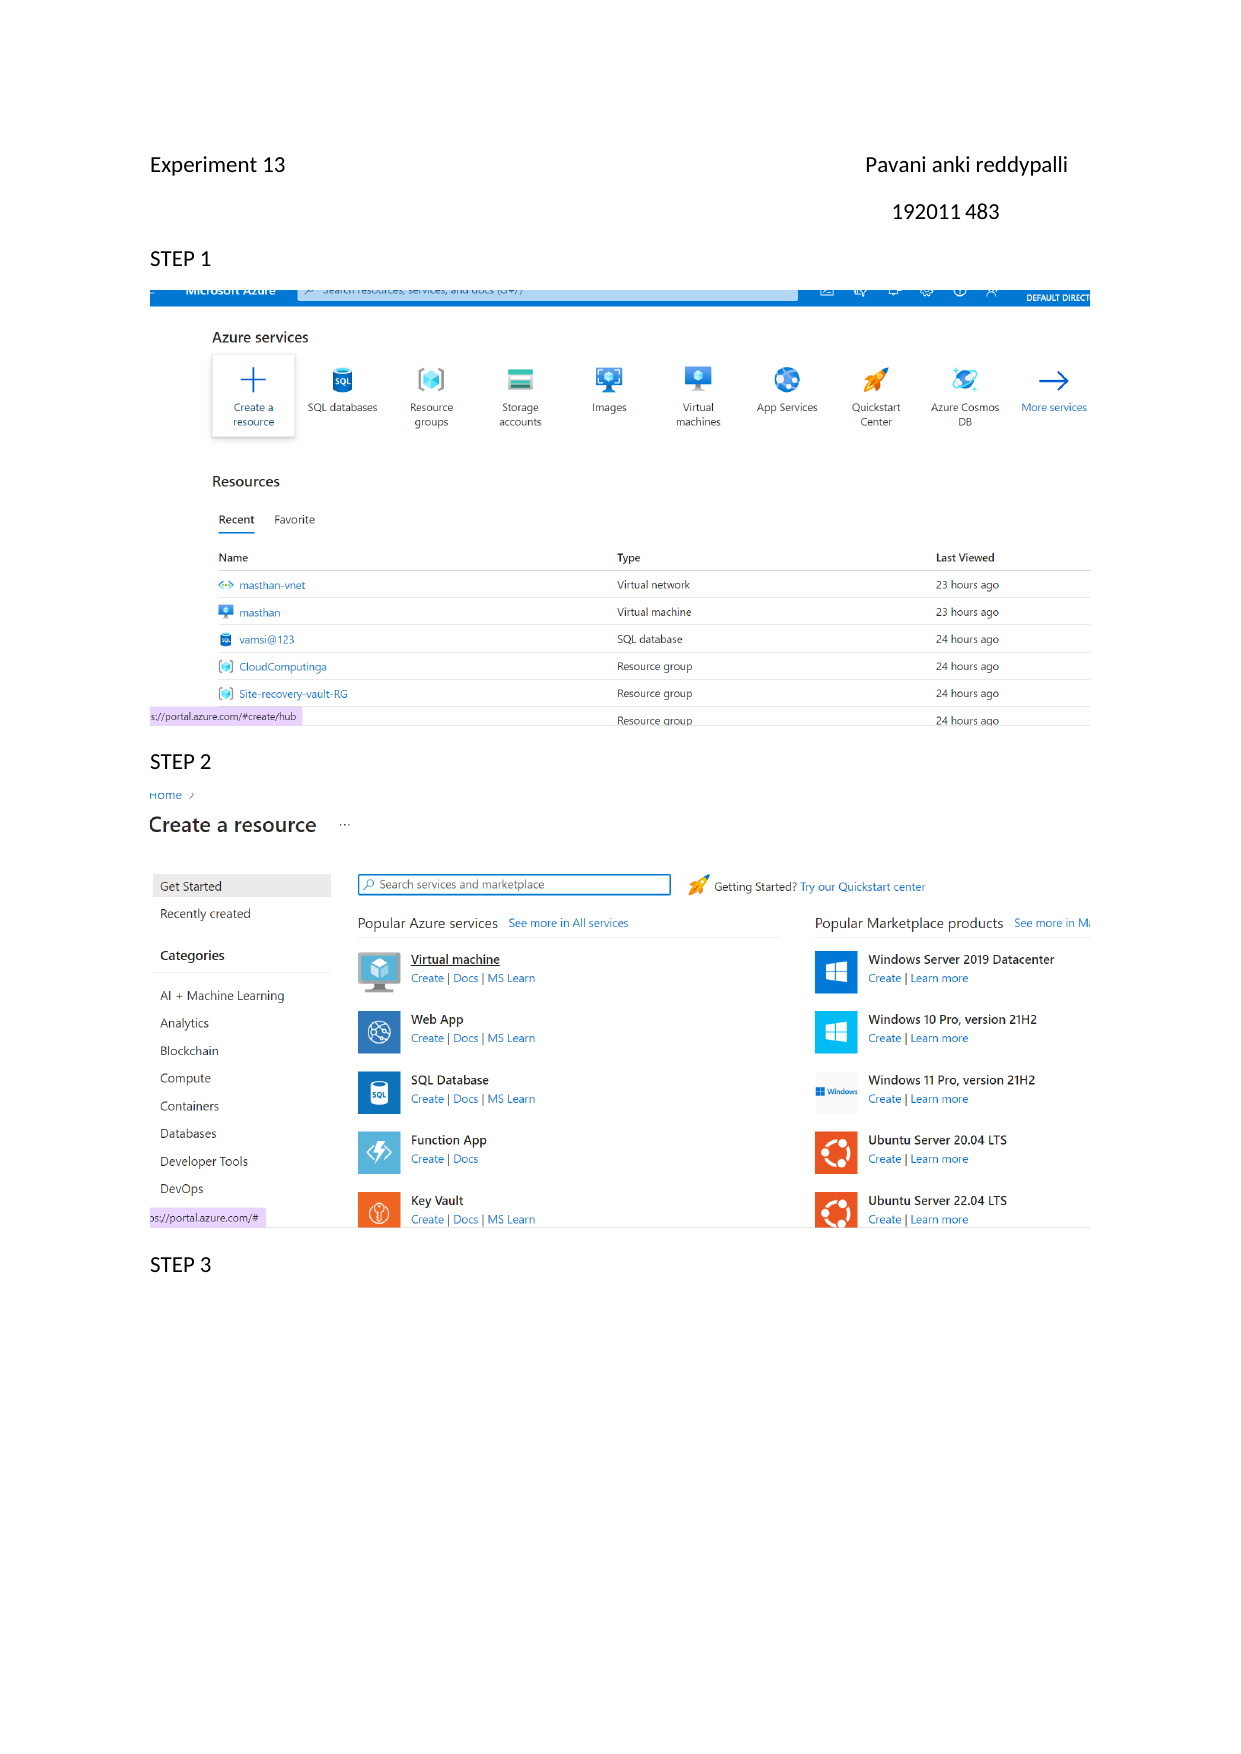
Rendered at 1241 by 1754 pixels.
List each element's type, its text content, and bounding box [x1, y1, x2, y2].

picture [150, 793, 1091, 1232]
text STEP 3 [150, 1250, 1090, 1278]
text Experiment 13 Pavani anki reddypalli [150, 150, 1090, 178]
text 192011483 [150, 197, 1090, 225]
text STEP 1 [150, 244, 1090, 272]
text STEP 2 [150, 747, 1090, 775]
picture [150, 290, 1091, 728]
